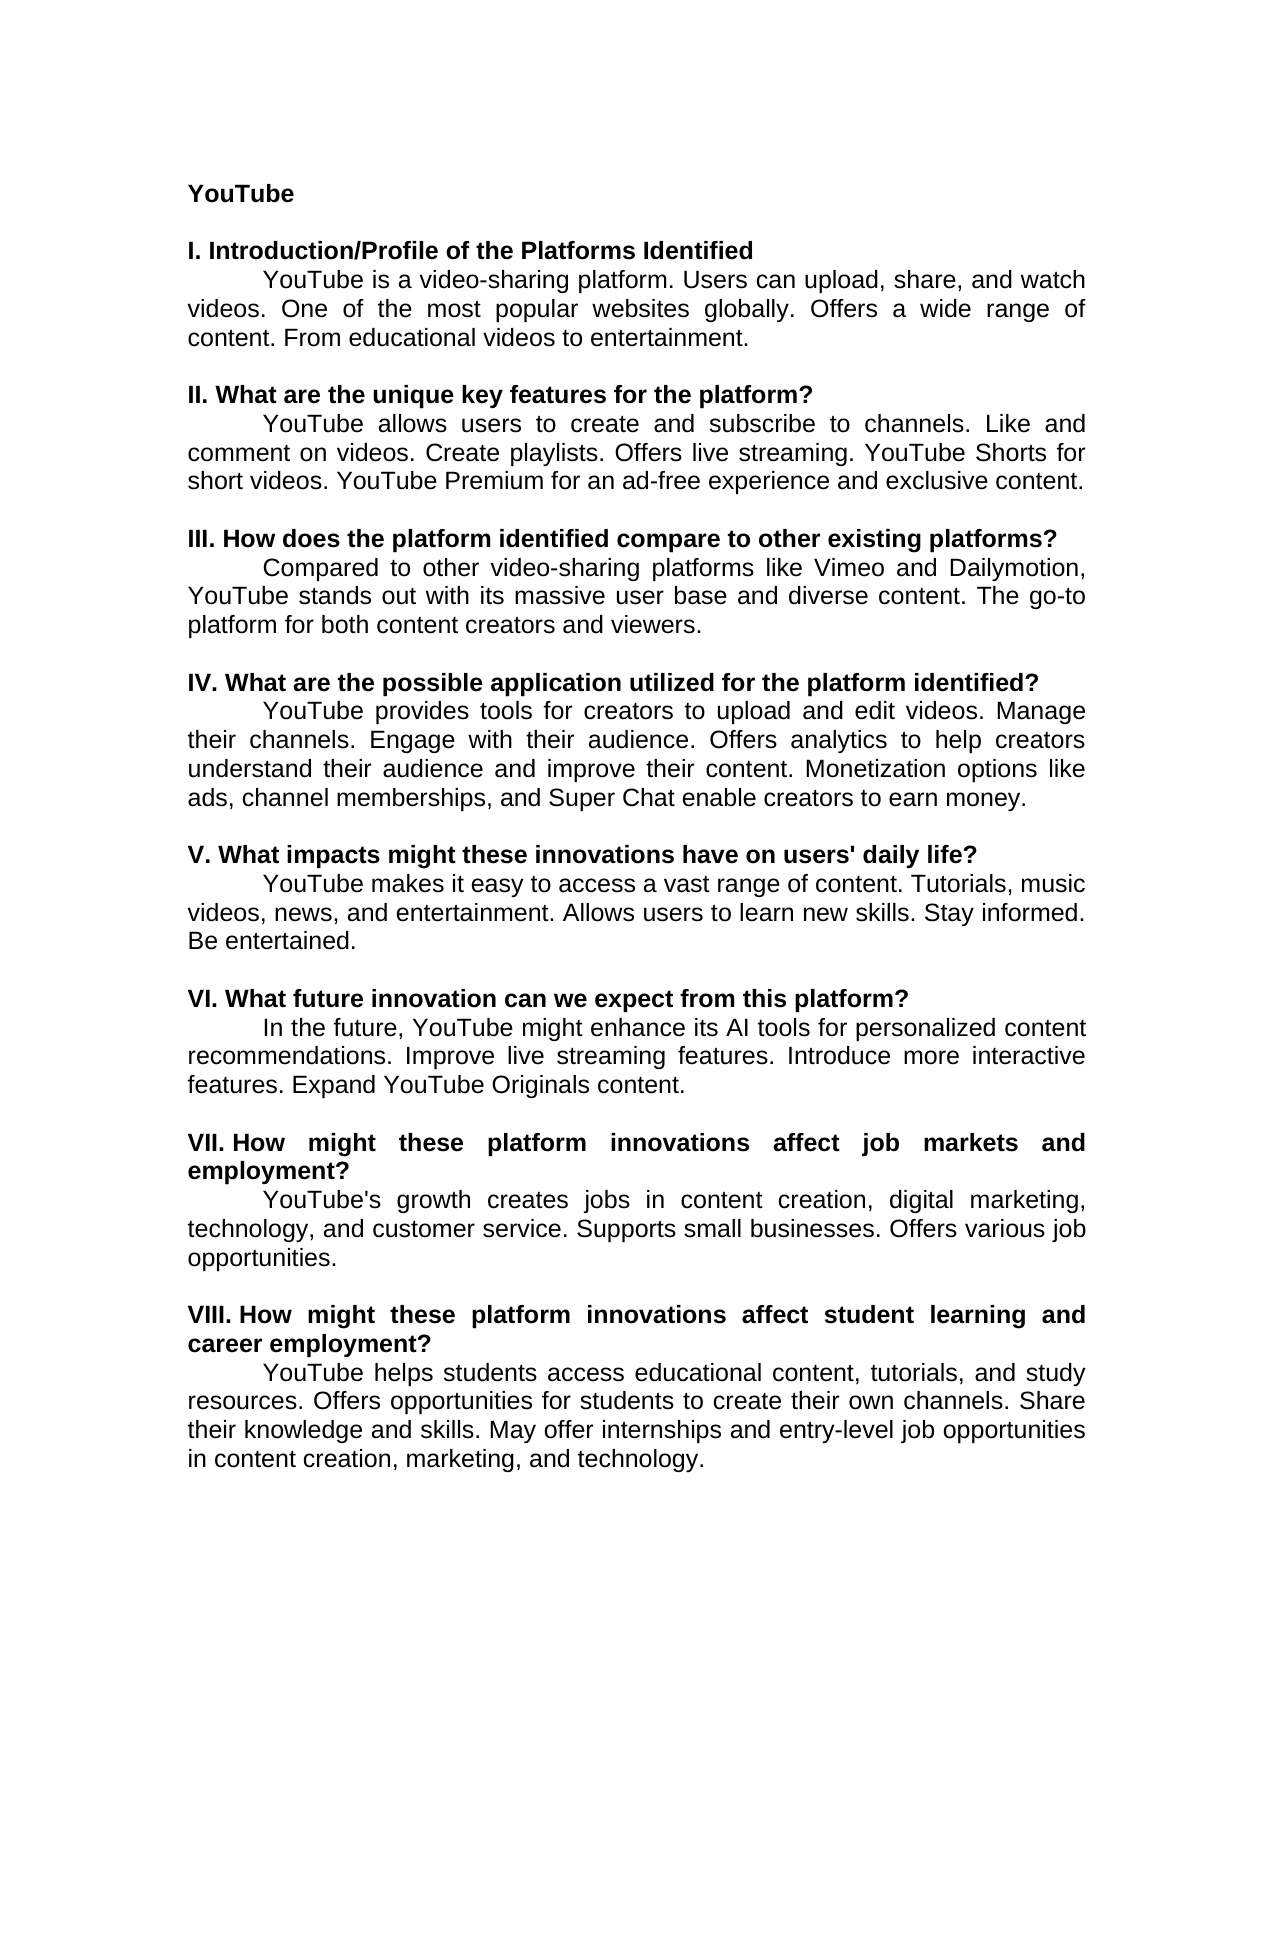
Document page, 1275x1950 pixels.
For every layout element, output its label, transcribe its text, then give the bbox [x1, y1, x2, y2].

text YouTube allows users to create and subscribe to channels. Like and comment on videos. Create playlists. Offers live streaming. YouTube Shorts for short videos. YouTube Premium for an ad-free experience and exclusive content. [187, 409, 1087, 495]
list What impacts might these innovations have on users' daily life? [187, 840, 1087, 869]
text YouTube provides tools for creators to upload and edit videos. Manage their channels. Engage with their audience. Offers analytics to help creators understand their audience and improve their content. Monetization options like ads, channel memberships, and Super Chat enable creators to earn money. [187, 696, 1087, 811]
list YouTube [187, 179, 1087, 207]
text Compared to other video-sharing platforms like Vimeo and Dailymotion, YouTube stands out with its massive user base and diverse content. The go-to platform for both content creators and viewers. [187, 552, 1087, 639]
text YouTube helps students access educational content, tutorials, and study resources. Offers opportunities for students to create their own channels. Share their knowledge and skills. May offer internships and entry-level job opportunities in content creation, marketing, and technology. [187, 1357, 1087, 1472]
text In the future, YouTube might enhance its AI tools for personalized content recommendations. Improve live streaming features. Introduce more interactive features. Expand YouTube Originals content. [187, 1012, 1087, 1099]
list How does the platform identified compare to other existing platforms? [187, 524, 1087, 552]
list How might these platform innovations affect job markets and employment? [187, 1127, 1087, 1185]
text YouTube makes it easy to access a vast range of content. Tutorials, music videos, news, and entertainment. Allows users to learn new skills. Stay informed. Be entertained. [187, 869, 1087, 955]
text YouTube is a video-sharing platform. Users can upload, share, and watch videos. One of the most popular websites globally. Offers a wide range of content. From educational videos to entertainment. [187, 265, 1087, 351]
list What future innovation can we expect from this platform? [187, 984, 1087, 1012]
list What are the unique key features for the platform? [187, 380, 1087, 409]
list What are the possible application utilized for the platform identified? [187, 667, 1087, 696]
list How might these platform innovations affect student learning and career employment? [187, 1300, 1087, 1357]
text YouTube's growth creates jobs in content creation, digital marketing, technology, and customer service. Supports small businesses. Offers various job opportunities. [187, 1185, 1087, 1271]
list Introduction/Profile of the Platforms Identified [187, 236, 1087, 265]
